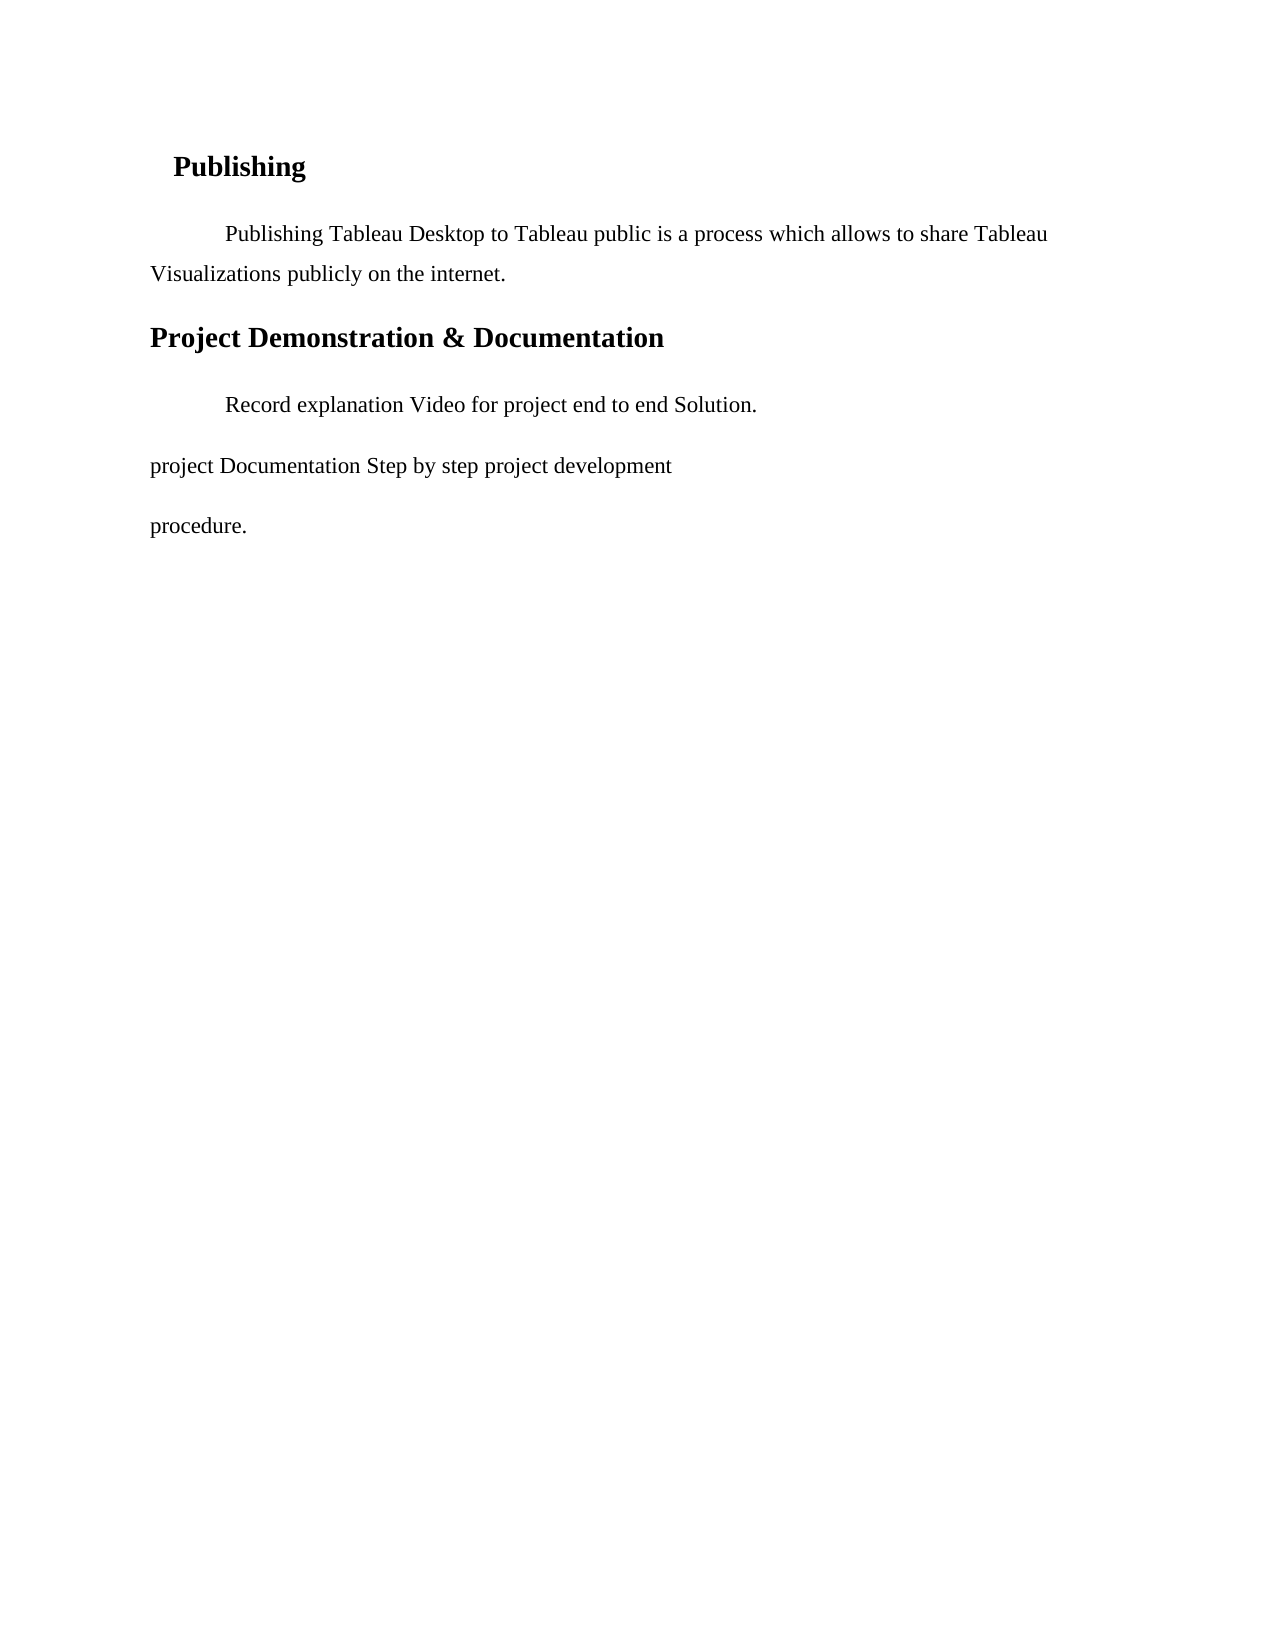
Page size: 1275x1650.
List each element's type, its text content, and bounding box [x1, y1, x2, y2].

text Publishing Tableau Desktop to Tableau public is a process which allows to share Tableau Visualizations publicly on the internet. [150, 221, 1122, 286]
subtitle Project Demonstration & Documentation [150, 320, 1200, 354]
text Record explanation Video for project end to end Solution. project Documentation Step by step project development procedure. [150, 391, 774, 539]
subtitle Publishing [173, 149, 1200, 183]
